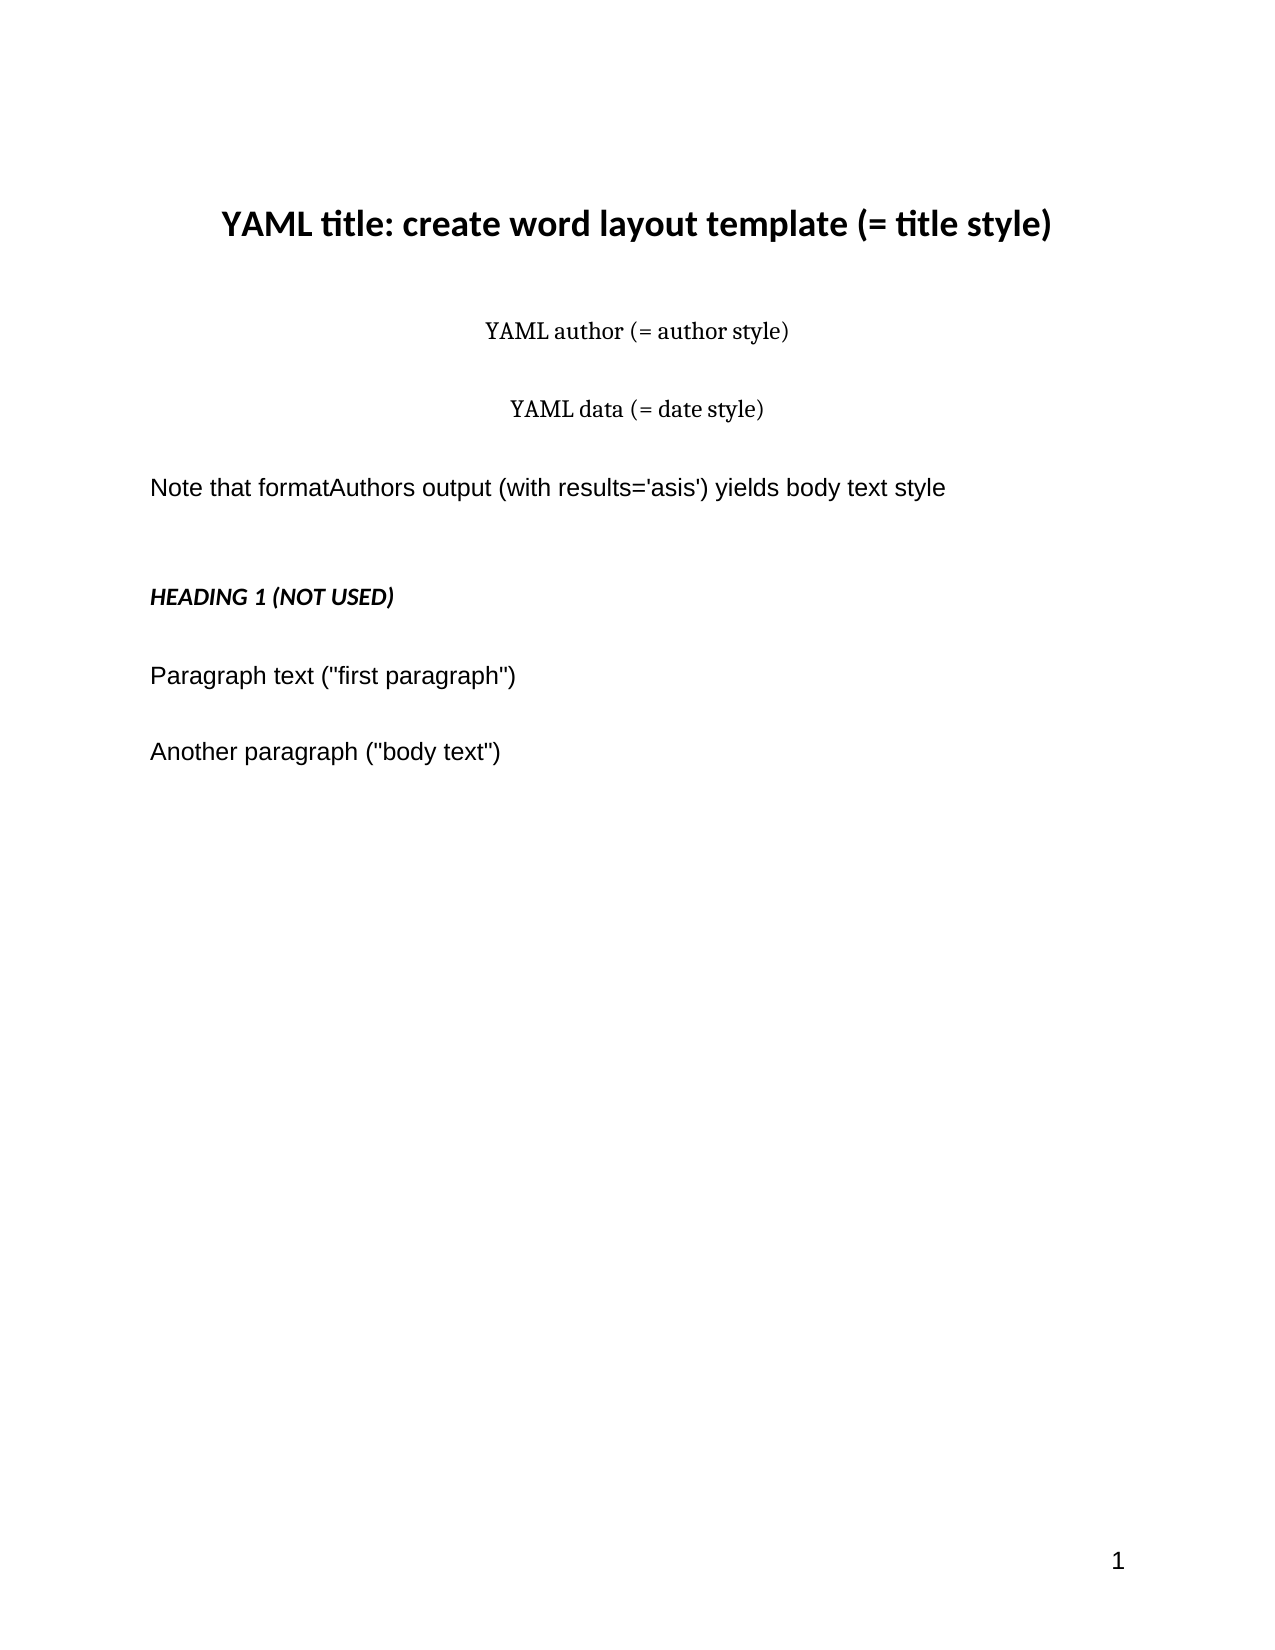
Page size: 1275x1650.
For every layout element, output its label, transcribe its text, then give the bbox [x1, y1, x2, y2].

text Note that formatAuthors output (with results='asis') yields body text style [150, 473, 1125, 502]
subtitle Heading 1 (not used) [150, 581, 1125, 611]
text YAML data (= date style) [150, 395, 1125, 424]
text Paragraph text ("first paragraph") [150, 661, 1125, 689]
title YAML title: create word layout template (= title style) [150, 200, 1125, 246]
text YAML author (= author style) [150, 317, 1125, 345]
text Another paragraph ("body text") [150, 737, 1125, 766]
